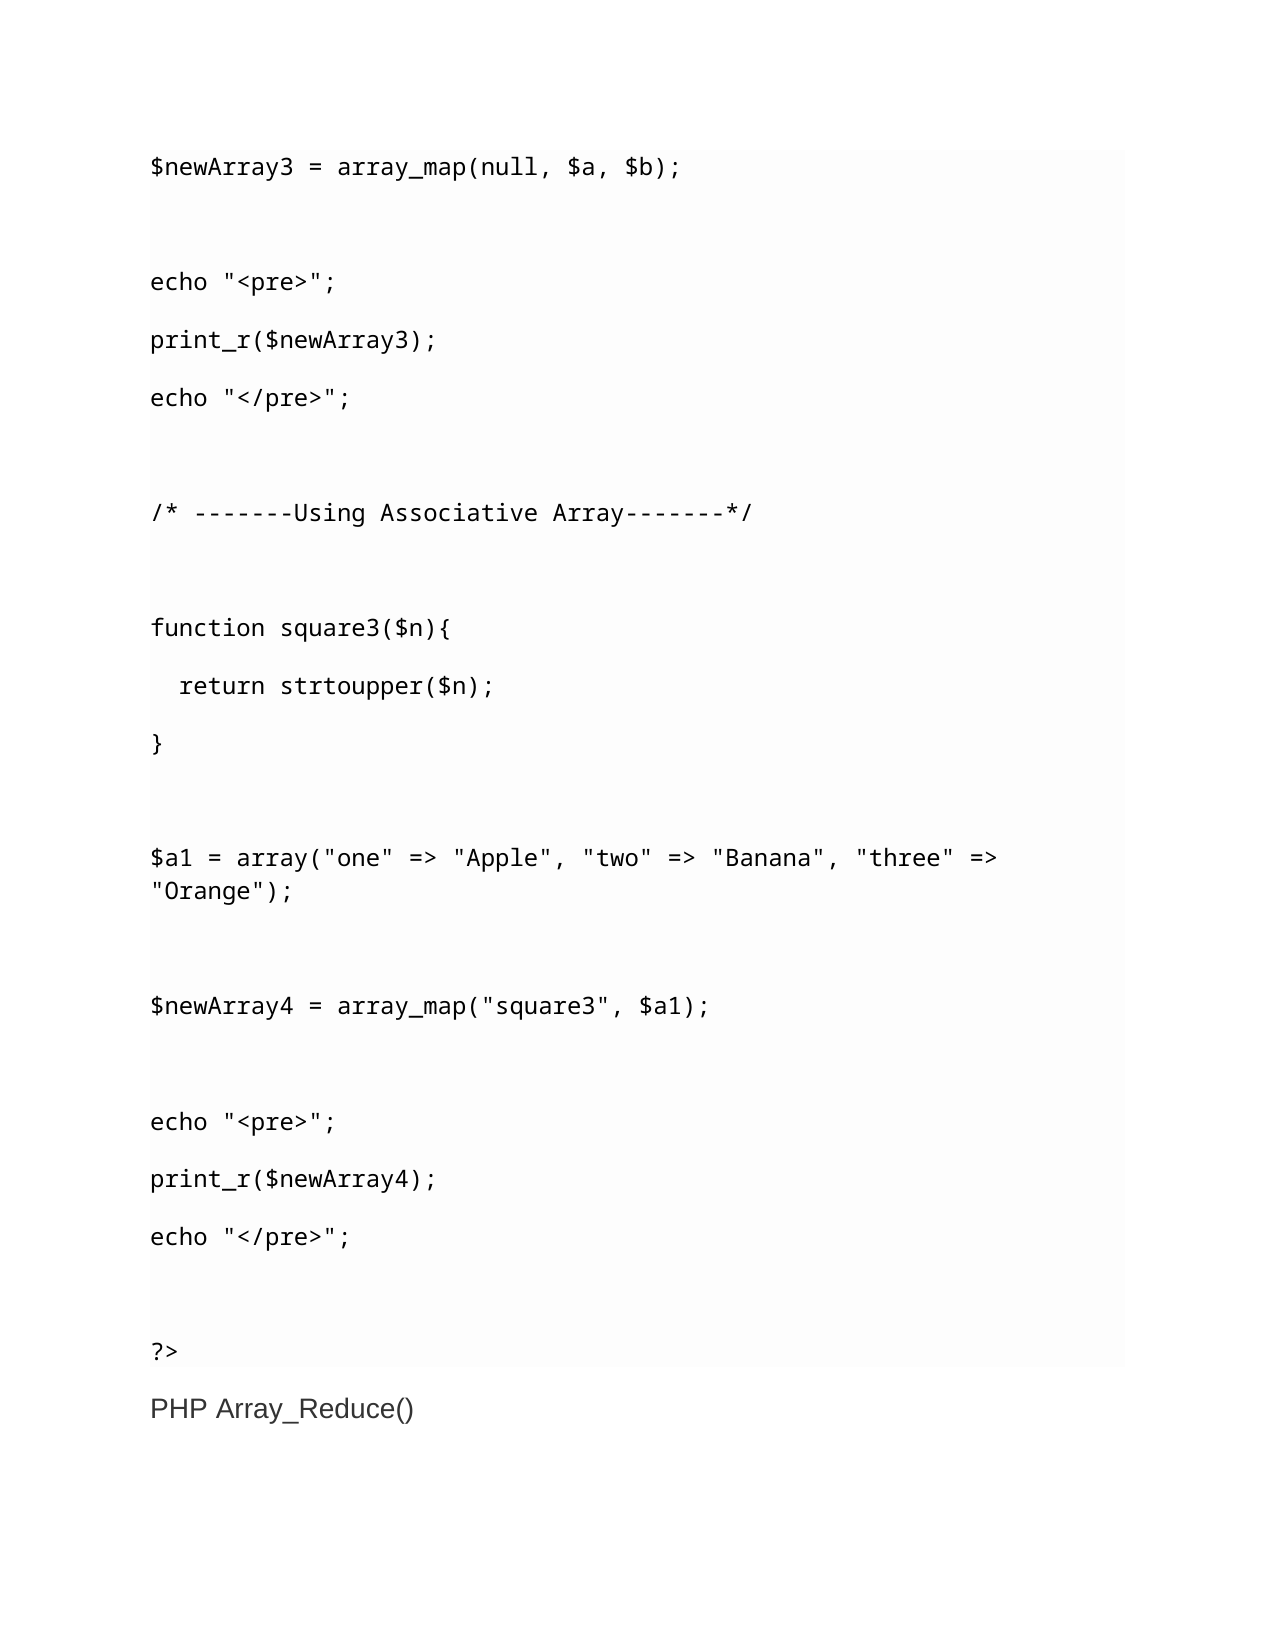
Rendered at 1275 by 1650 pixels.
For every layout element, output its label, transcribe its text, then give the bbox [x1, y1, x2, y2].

text } [150, 726, 1125, 759]
text print_r($newArray4); [150, 1162, 1125, 1194]
text echo "</pre>"; [150, 1219, 1125, 1252]
text function square3($n){ [150, 611, 1125, 643]
text echo "</pre>"; [150, 380, 1125, 413]
text $a1 = array("one" => "Apple", "two" => "Banana", "three" => "Orange"); [150, 841, 1125, 906]
text echo "<pre>"; [150, 265, 1125, 298]
text echo "<pre>"; [150, 1104, 1125, 1137]
text $newArray3 = array_map(null, $a, $b); [150, 150, 1125, 183]
text ?> [150, 1335, 1125, 1367]
subtitle PHP Array_Reduce() [150, 1392, 1125, 1425]
text /* -------Using Associative Array-------*/ [150, 496, 1125, 528]
text $newArray4 = array_map("square3", $a1); [150, 989, 1125, 1022]
text return strtoupper($n); [150, 668, 1125, 701]
text print_r($newArray3); [150, 323, 1125, 355]
